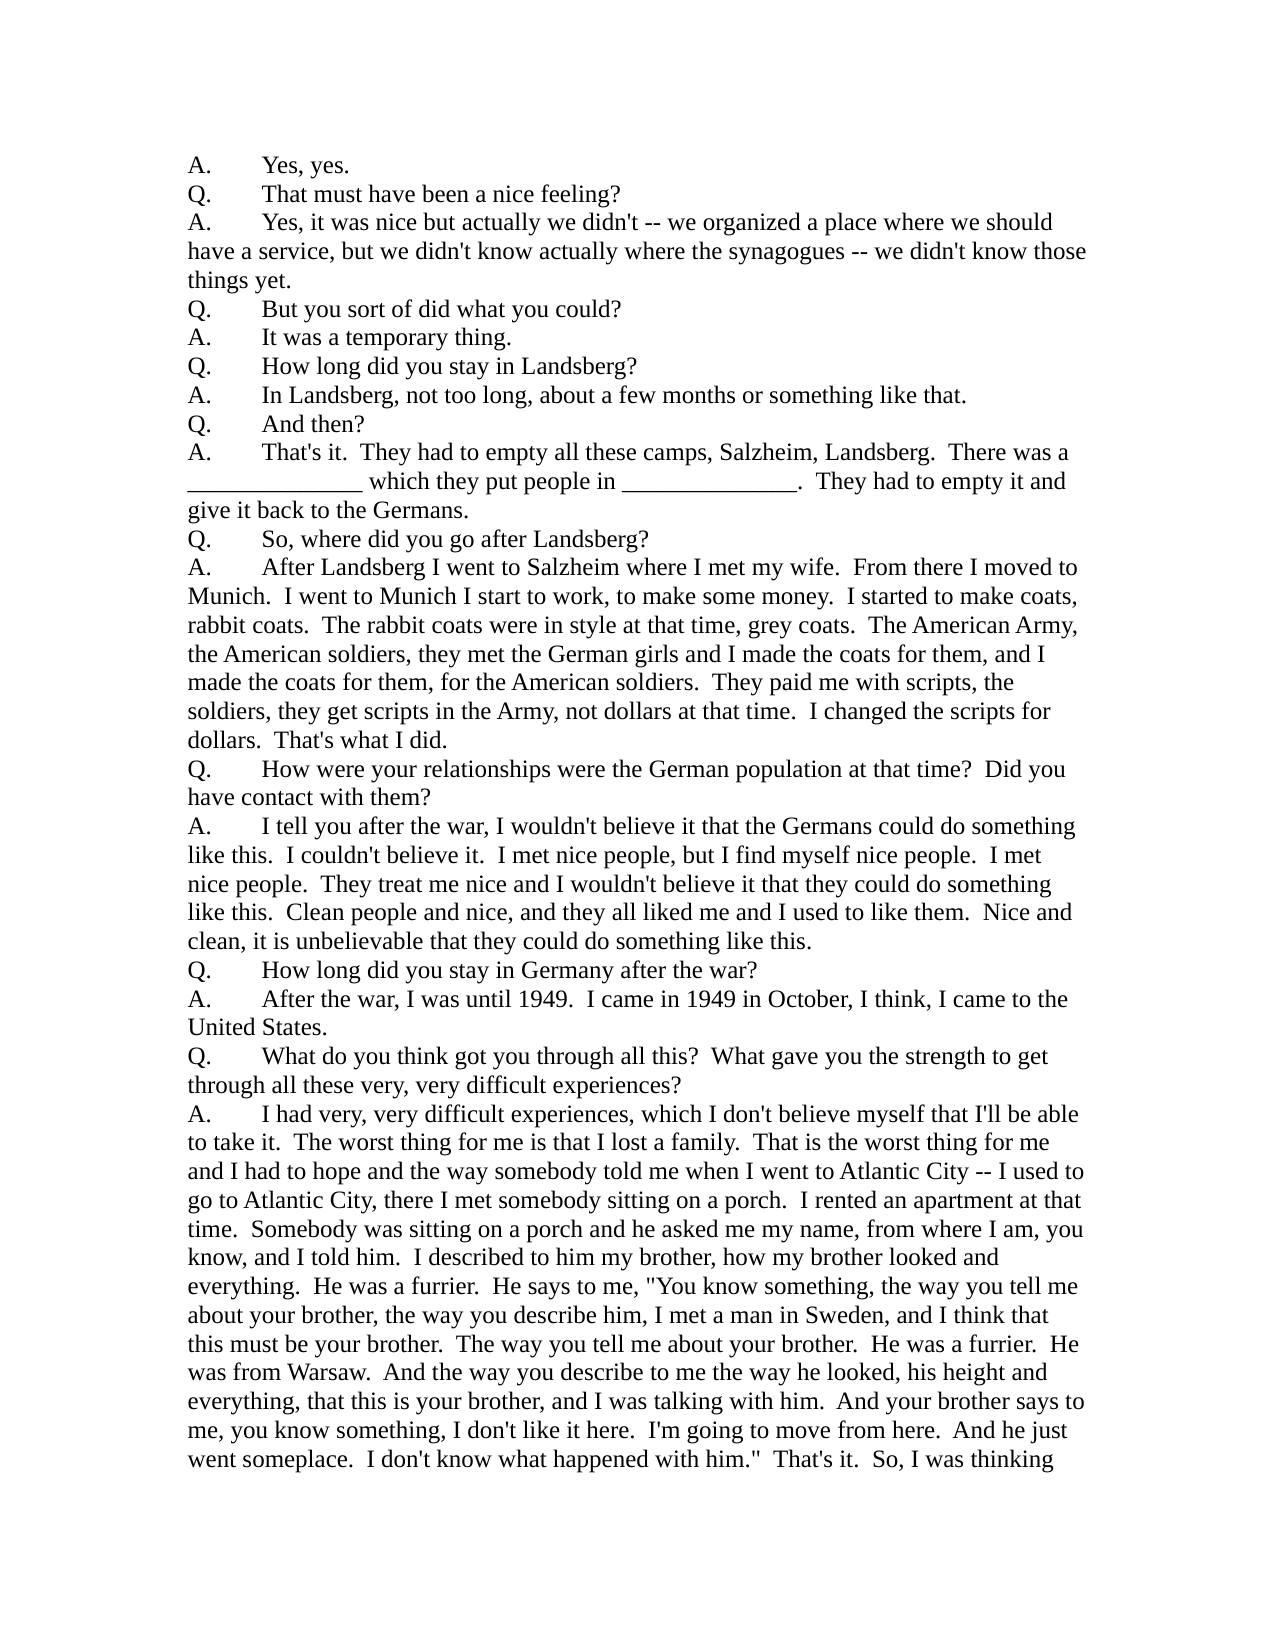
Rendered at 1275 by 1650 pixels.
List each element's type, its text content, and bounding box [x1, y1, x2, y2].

text Q. That must have been a nice feeling? [187, 207, 1087, 236]
text Q. But you sort of did what you could? [187, 322, 1087, 351]
text A. It was a temporary thing. [187, 351, 1087, 380]
text A. Yes, yes. [187, 179, 1087, 207]
text Q. So, where did you go after Landsberg? [187, 552, 1087, 581]
text A. In Landsberg, not too long, about a few months or something like that. [187, 409, 1087, 437]
text A. After the war, I was until 1949. I came in 1949 in October, I think, I came to the United States. [187, 1012, 1087, 1070]
text A. Yes, it was nice but actually we didn't -- we organized a place where we should have a service, but we didn't know actually where the synagogues -- we didn't know those things yet. [187, 236, 1087, 322]
text Q. What do you think got you through all this? What gave you the strength to get through all these very, very difficult experiences? [187, 1070, 1087, 1127]
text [187, 1127, 1087, 1472]
text A. I tell you after the war, I wouldn't believe it that the Germans could do something like this. I couldn't believe it. I met nice people, but I find myself nice people. I met nice people. They treat me nice and I wouldn't believe it that they could do something like this. Clean people and nice, and they all liked me and I used to like them. Nice and clean, it is unbelievable that they could do something like this. [187, 840, 1087, 984]
text A. After Landsberg I went to Salzheim where I met my wife. From there I moved to Munich. I went to Munich I start to work, to make some money. I started to make coats, rabbit coats. The rabbit coats were in style at that time, grey coats. The American Army, the American soldiers, they met the German girls and I made the coats for them, and I made the coats for them, for the American soldiers. They paid me with scripts, the soldiers, they get scripts in the Army, not dollars at that time. I changed the scripts for dollars. That's what I did. [187, 581, 1087, 782]
text Q. How long did you stay in Landsberg? [187, 380, 1087, 409]
text Q. How were your relationships were the German population at that time? Did you have contact with them? [187, 782, 1087, 840]
text Q. How long did you stay in Germany after the war? [187, 984, 1087, 1012]
text A. That's it. They had to empty all these camps, Salzheim, Landsberg. There was a ______________ which they put people in ______________. They had to empty it and give it back to the Germans. [187, 466, 1087, 552]
text Q. Did people start celebrating Jewish holidays? Did all of this start taking place? [187, 150, 1087, 179]
text Q. And then? [187, 437, 1087, 466]
